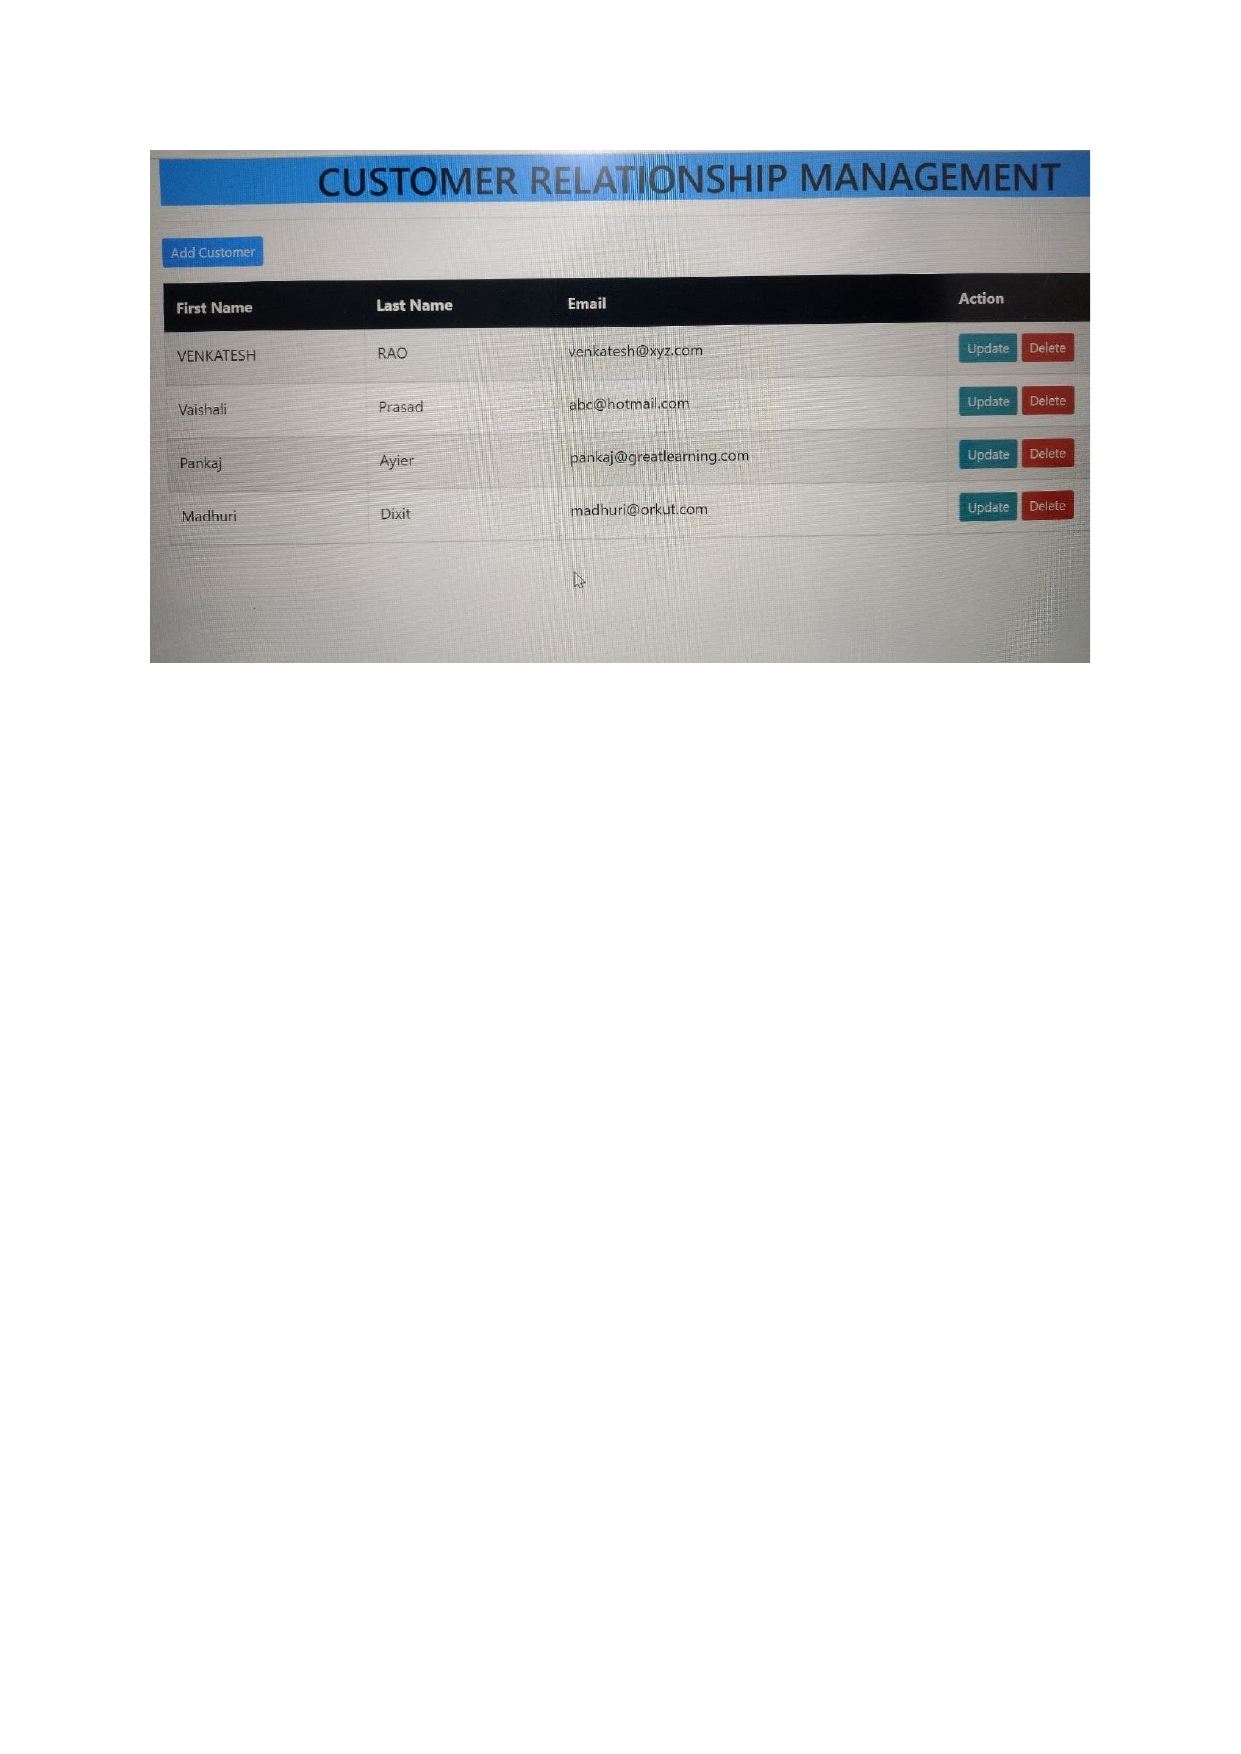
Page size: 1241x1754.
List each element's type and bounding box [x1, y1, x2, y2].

picture [150, 150, 1091, 663]
